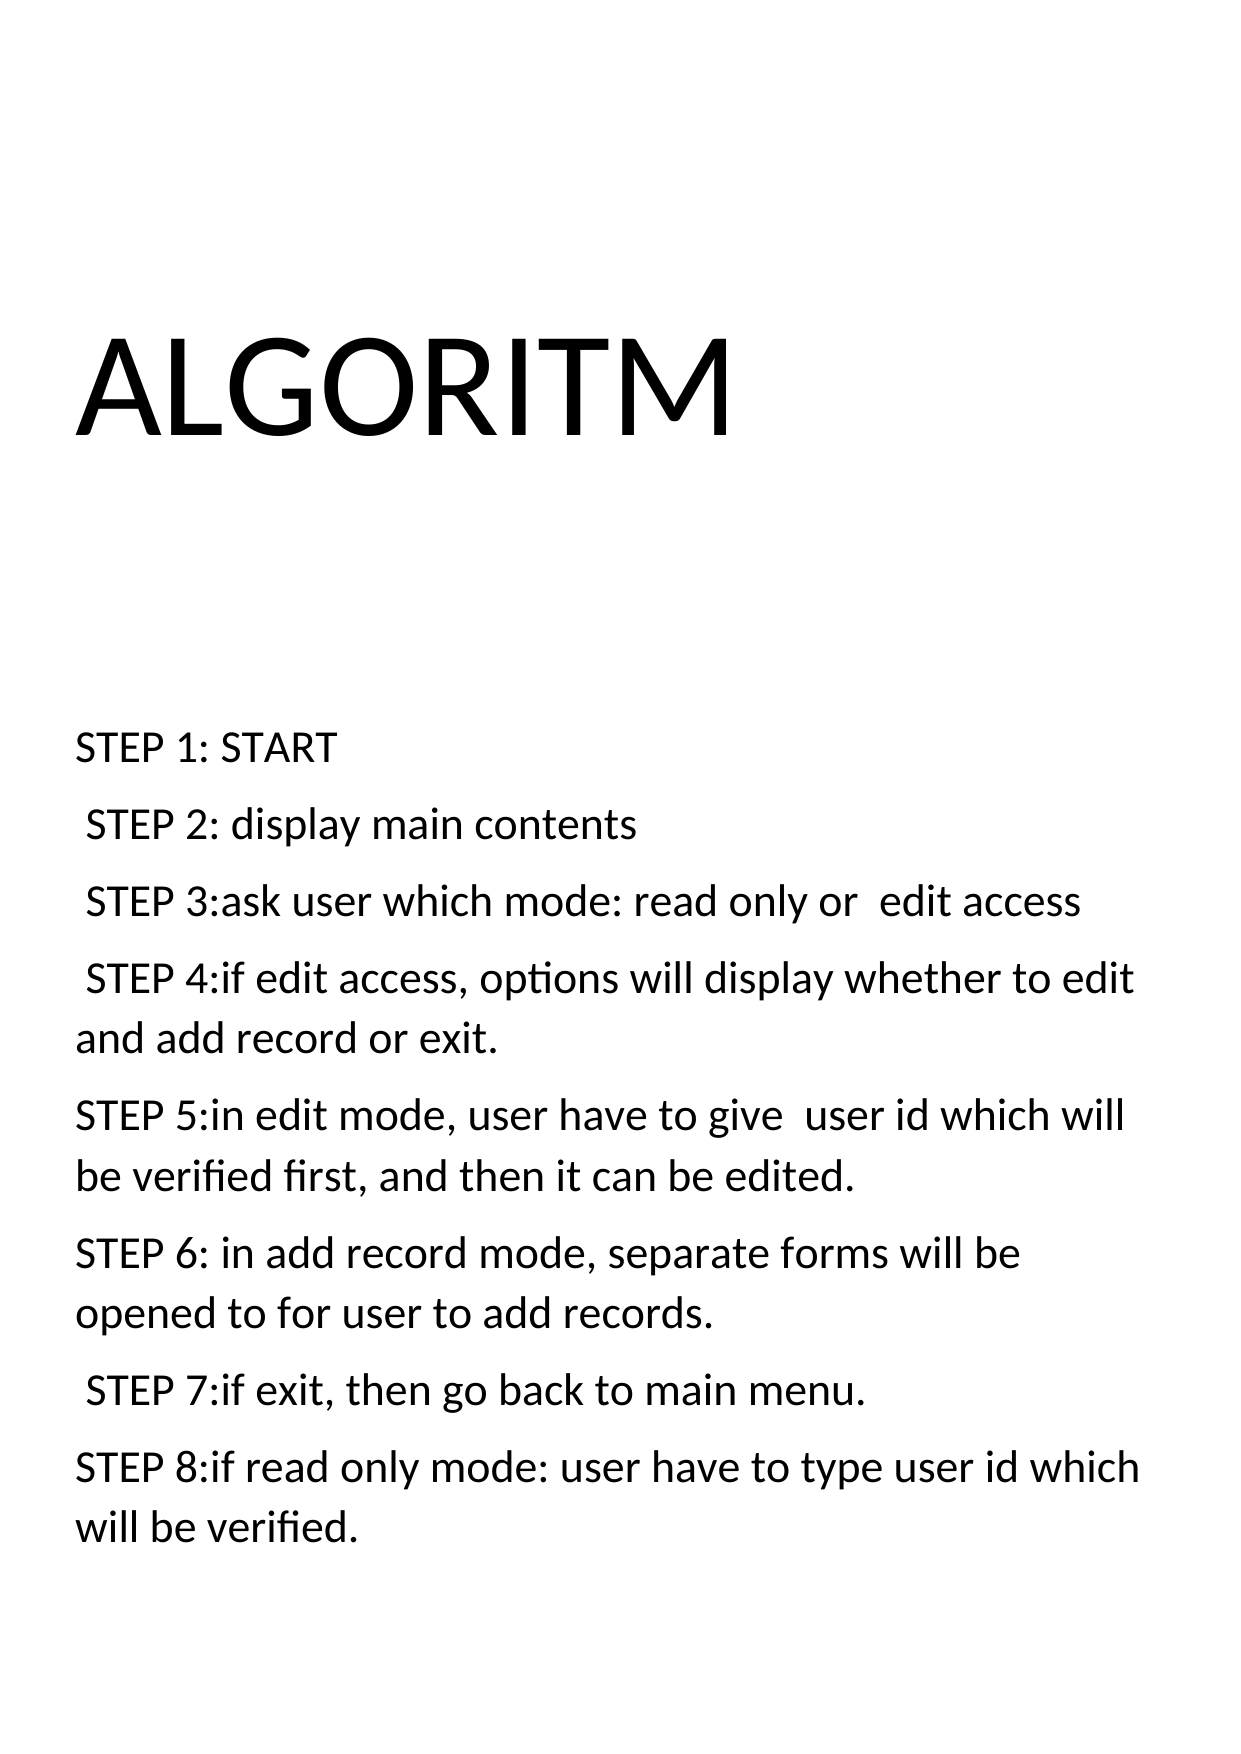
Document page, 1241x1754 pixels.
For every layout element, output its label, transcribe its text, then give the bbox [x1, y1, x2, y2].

text STEP 7:if exit, then go back to main menu. [75, 1361, 1165, 1417]
text ALGORITM [75, 289, 1165, 472]
text STEP 3:ask user which mode: read only or edit access [75, 872, 1165, 928]
text STEP 5:in edit mode, user have to give user id which will be verified first, and then it can be edited. [75, 1086, 1165, 1203]
text STEP 8:if read only mode: user have to type user id which will be verified. [75, 1438, 1165, 1554]
text STEP 1: START [75, 718, 1165, 774]
text STEP 6: in add record mode, separate forms will be opened to for user to add records. [75, 1224, 1165, 1340]
text STEP 2: display main contents [75, 795, 1165, 851]
text STEP 4:if edit access, options will display whether to edit and add record or exit. [75, 949, 1165, 1065]
